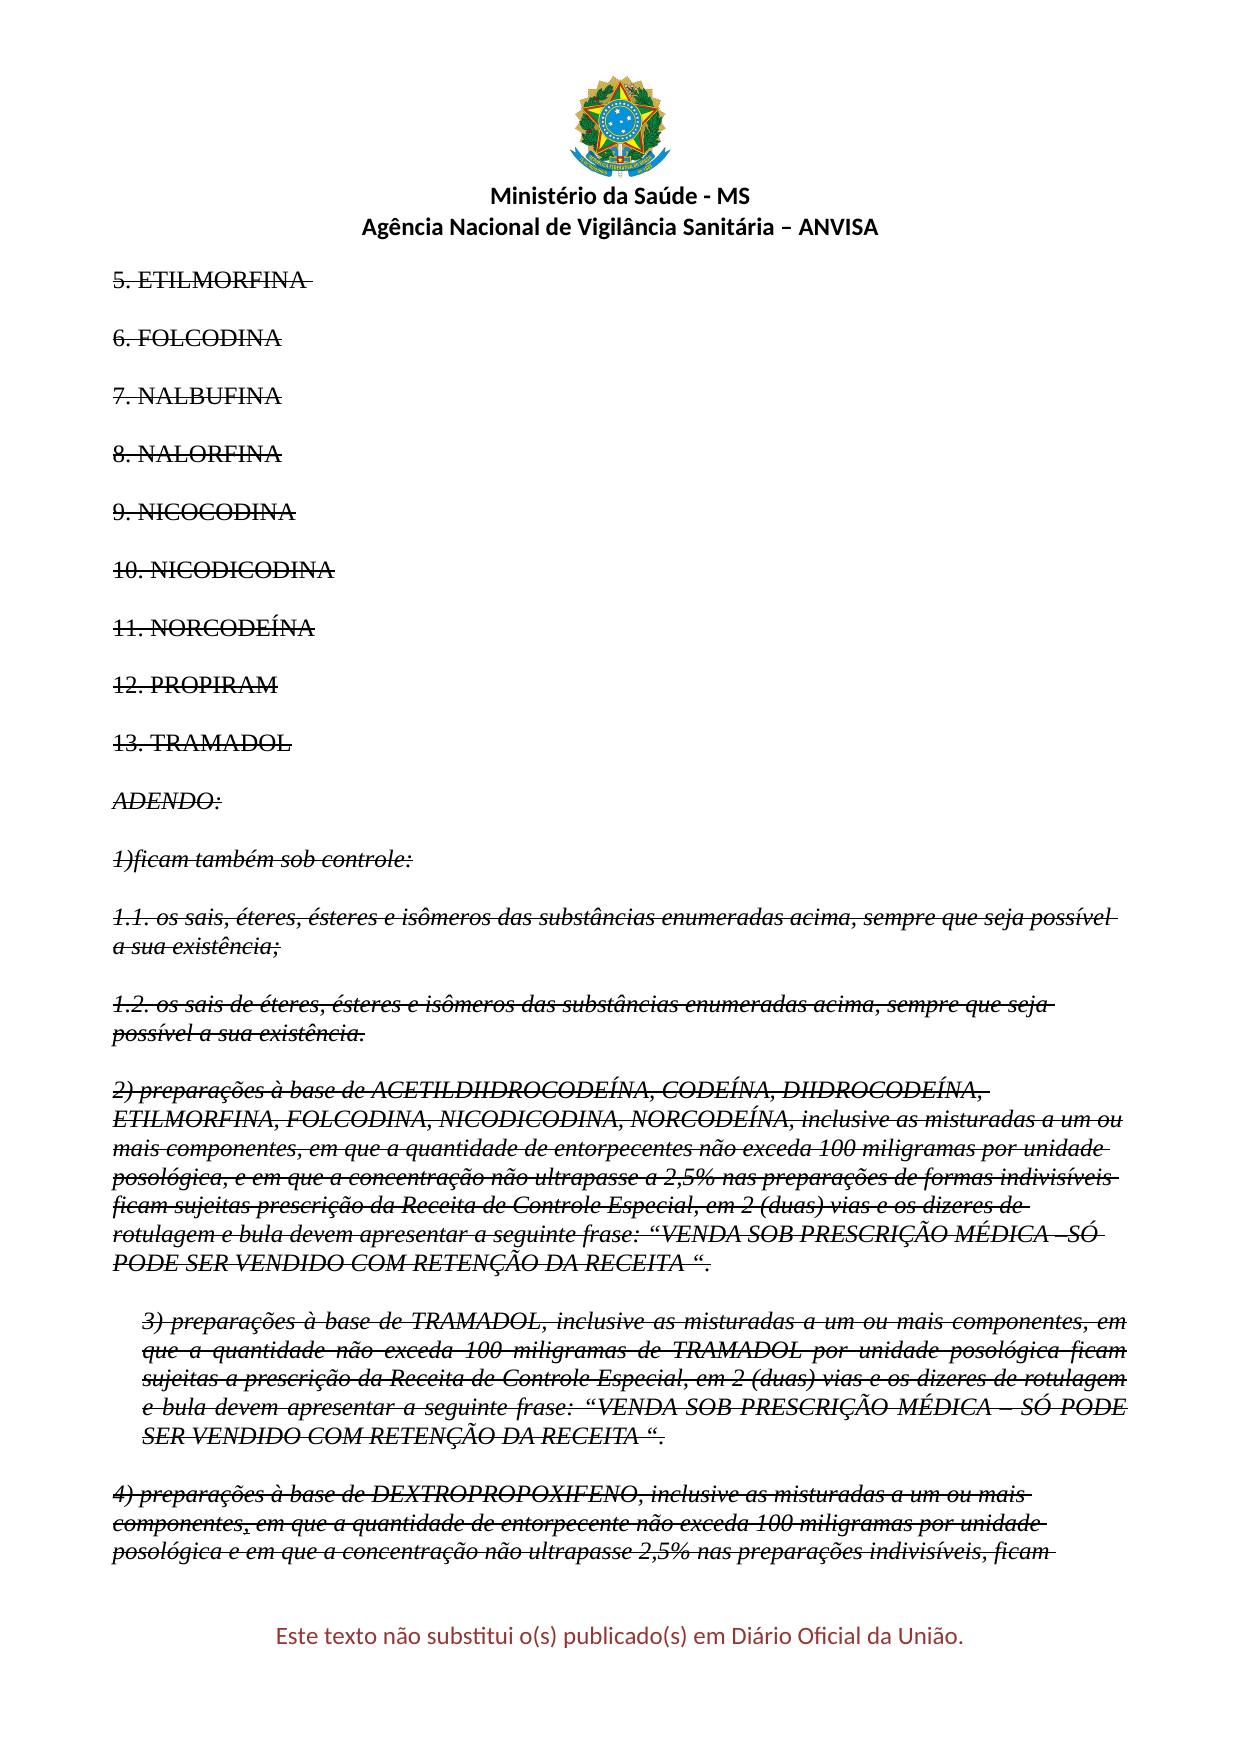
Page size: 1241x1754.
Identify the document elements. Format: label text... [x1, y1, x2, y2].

text ADENDO: [112, 786, 1128, 815]
text 12. PROPIRAM [112, 671, 1128, 699]
text 5. ETILMORFINA [112, 265, 1128, 294]
text 3) preparações à base de TRAMADOL, inclusive as misturadas a um ou mais componentes, em que a quantidade não exceda 100 miligramas de TRAMADOL por unidade posológica ficam sujeitas a prescrição da Receita de Controle Especial, em 2 (duas) vias e os dizeres de rotulagem e bula devem apresentar a seguinte frase: “VENDA SOB PRESCRIÇÃO MÉDICA – SÓ PODE SER VENDIDO COM RETENÇÃO DA RECEITA “. [142, 1306, 1128, 1408]
text 1)ficam também sob controle: [112, 844, 1128, 873]
text 3) preparações à base de TRAMADOL, inclusive as misturadas a um ou mais componentes, em que a quantidade não exceda 100 miligramas de TRAMADOL por unidade posológica ficam sujeitas a prescrição da Receita de Controle Especial, em 2 (duas) vias e os dizeres de rotulagem e bula devem apresentar a seguinte frase: “VENDA SOB PRESCRIÇÃO MÉDICA – SÓ PODE SER VENDIDO COM RETENÇÃO DA RECEITA “. [142, 1409, 1128, 1450]
text 10. NICODICODINA [112, 555, 1128, 583]
text 13. TRAMADOL [112, 728, 1128, 757]
text 9. NICOCODINA [112, 497, 1128, 526]
text 1.2. os sais de éteres, ésteres e isômeros das substâncias enumeradas acima, sempre que seja possível a sua existência. [112, 989, 1128, 1046]
text 2) preparações à base de ACETILDIIDROCODEÍNA, CODEÍNA, DIIDROCODEÍNA, ETILMORFINA, FOLCODINA, NICODICODINA, NORCODEÍNA, inclusive as misturadas a um ou mais componentes, em que a quantidade de entorpecentes não exceda 100 miligramas por unidade posológica, e em que a concentração não ultrapasse a 2,5% nas preparações de formas indivisíveis ficam sujeitas prescrição da Receita de Controle Especial, em 2 (duas) vias e os dizeres de rotulagem e bula devem apresentar a seguinte frase: “VENDA SOB PRESCRIÇÃO MÉDICA –SÓ PODE SER VENDIDO COM RETENÇÃO DA RECEITA “. [112, 1076, 1128, 1277]
picture [566, 73, 674, 180]
text 6. FOLCODINA [112, 323, 1128, 352]
text 7. NALBUFINA [112, 381, 1128, 410]
text 8. NALORFINA [112, 439, 1128, 468]
text 1.1. os sais, éteres, ésteres e isômeros das substâncias enumeradas acima, sempre que seja possível a sua existência; [112, 902, 1128, 960]
text 11. NORCODEÍNA [112, 613, 1128, 641]
